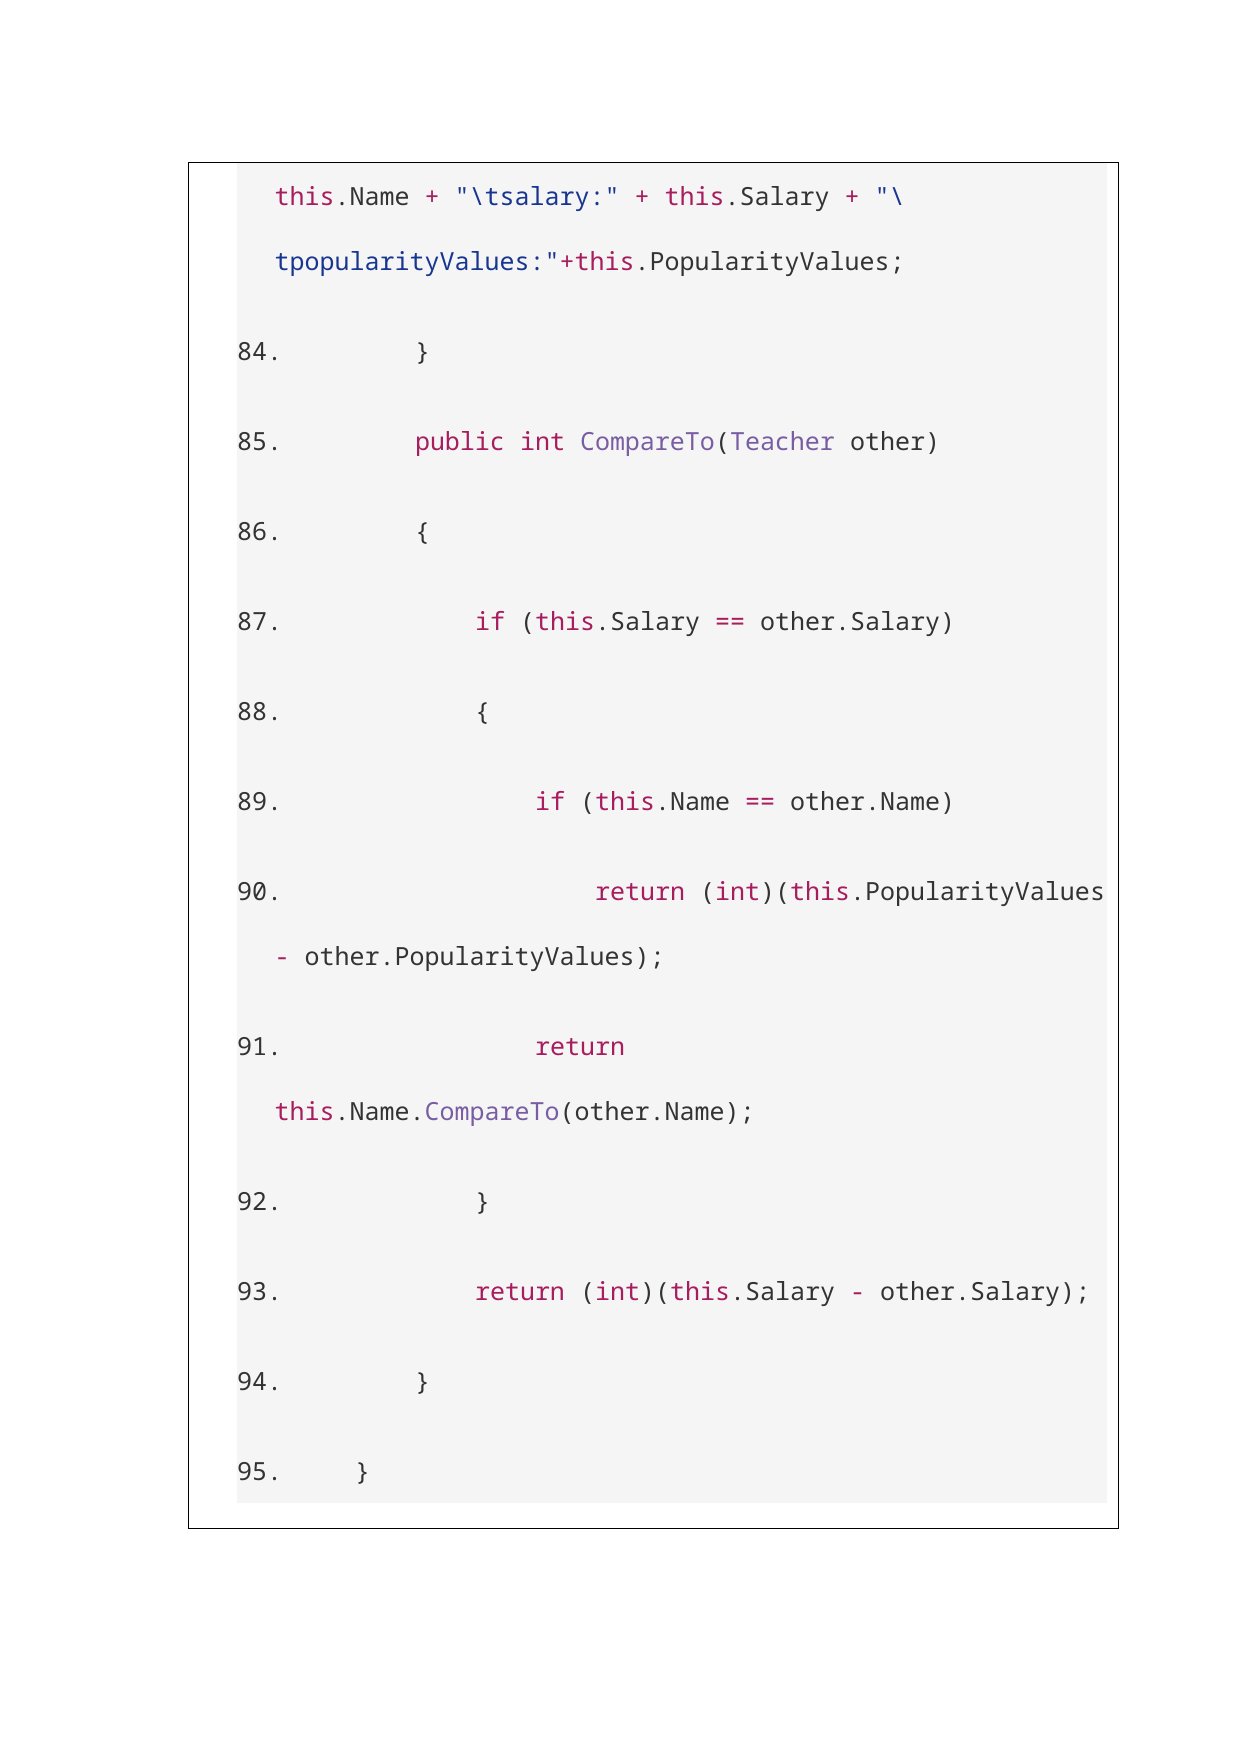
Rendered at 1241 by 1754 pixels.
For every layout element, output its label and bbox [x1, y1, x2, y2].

table_header [189, 163, 1118, 1528]
